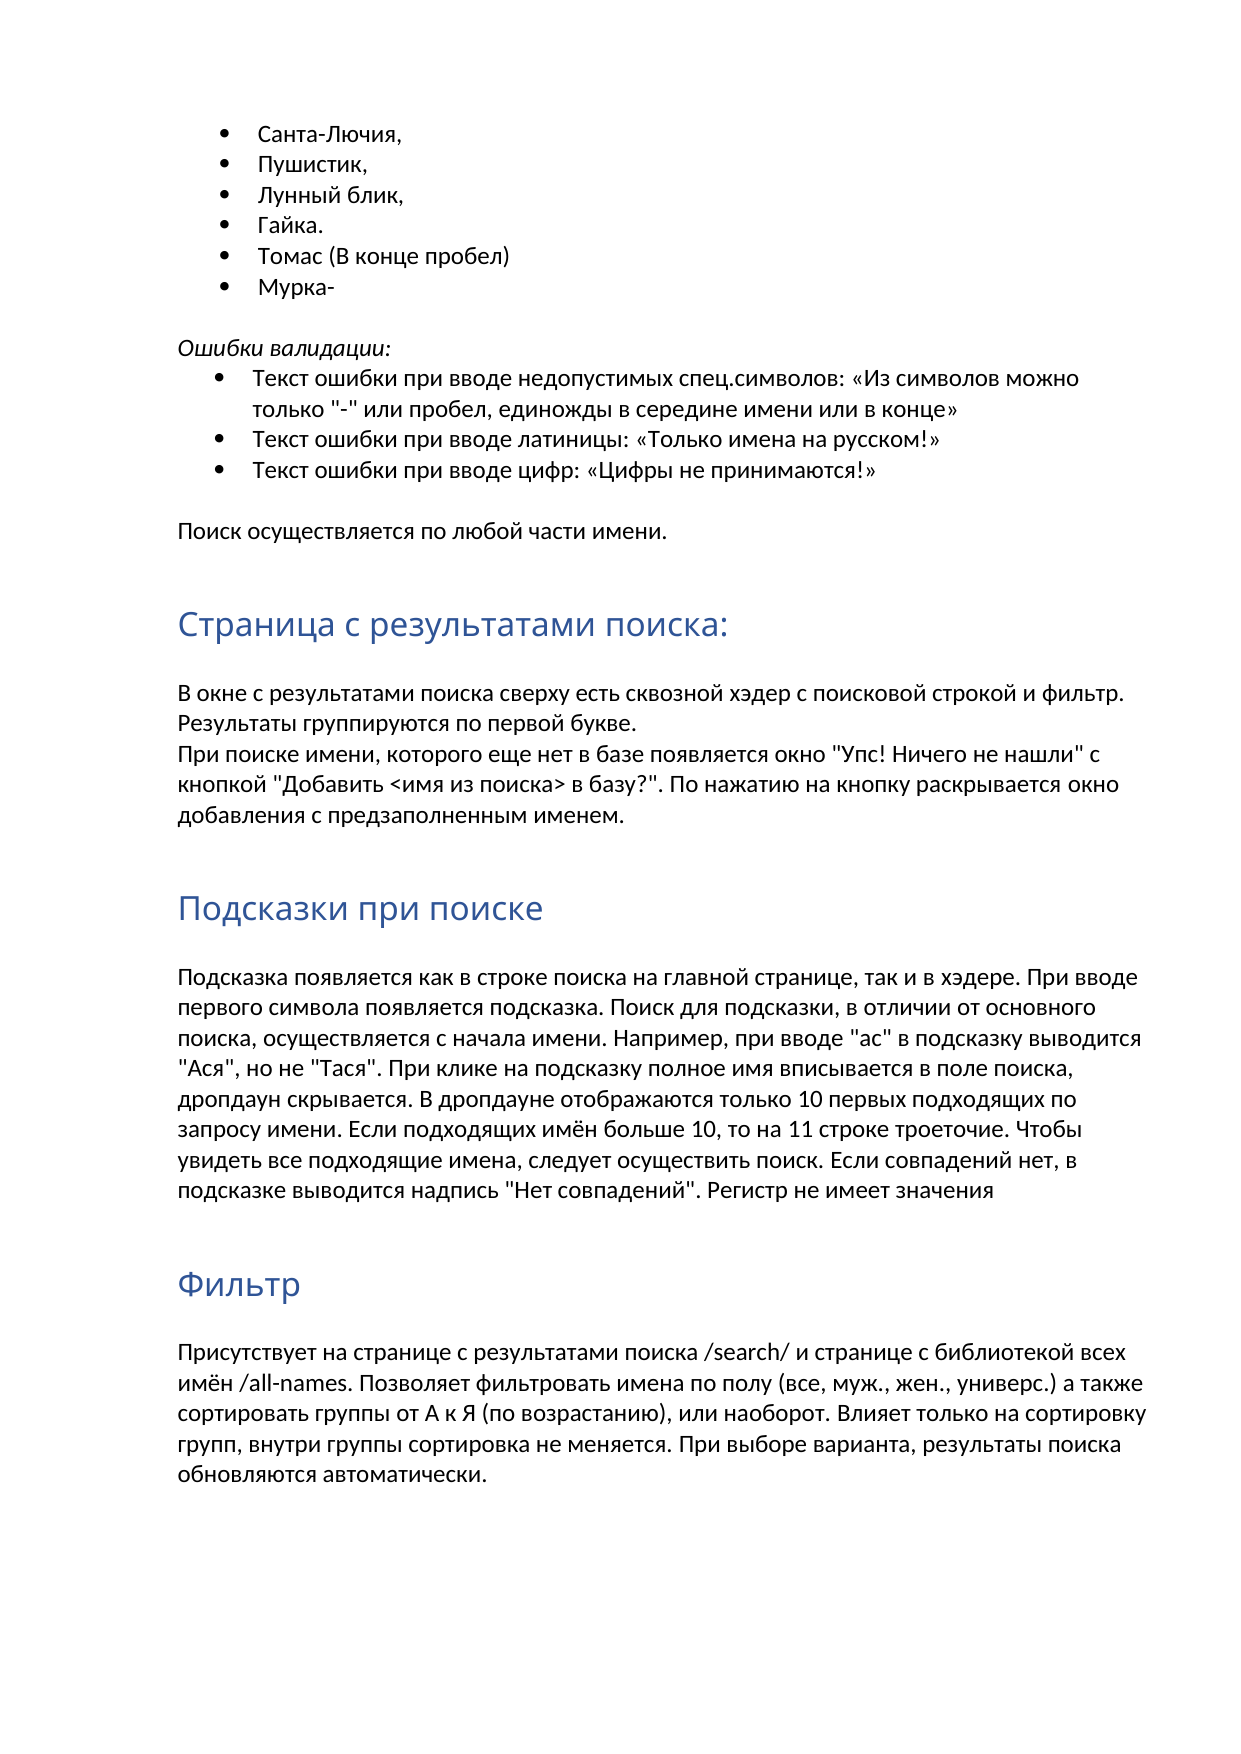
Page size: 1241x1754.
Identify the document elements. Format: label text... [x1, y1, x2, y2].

subtitle Фильтр [177, 1261, 1152, 1306]
list Лунный блик, [220, 179, 1152, 210]
list Текст ошибки при вводе цифр: «Цифры не принимаются!» [215, 454, 1152, 515]
list Текст ошибки при вводе недопустимых спец.символов: «Из символов можно только "-" или пробел, единожды в середине имени или в конце» [215, 362, 1152, 423]
text Подсказка появляется как в строке поиска на главной странице, так и в хэдере. При вводе первого символа появляется подсказка. Поиск для подсказки, в отличии от основного поиска, осуществляется с начала имени. Например, при вводе "ас" в подсказку выводится "Ася", но не "Тася". При клике на подсказку полное имя вписывается в поле поиска, дропдаун скрывается. В дропдауне отображаются только 10 первых подходящих по запросу имени. Если подходящих имён больше 10, то на 11 строке троеточие. Чтобы увидеть все подходящие имена, следует осуществить поиск. Если совпадений нет, в подсказке выводится надпись "Нет совпадений". Регистр не имеет значения [177, 961, 1152, 1205]
text Ошибки валидации: [177, 332, 1152, 362]
list Мурка- [220, 271, 1152, 332]
list Пушистик, [220, 149, 1152, 179]
list Гайка. [220, 210, 1152, 240]
text Поиск осуществляется по любой части имени. [177, 515, 1152, 545]
text Присутствует на странице с результатами поиска /search/ и странице с библиотекой всех имён /all-names. Позволяет фильтровать имена по полу (все, муж., жен., универс.) а также сортировать группы от А к Я (по возрастанию), или наоборот. Влияет только на сортировку групп, внутри группы сортировка не меняется. При выборе варианта, результаты поиска обновляются автоматически. [177, 1337, 1152, 1489]
text При поиске имени, которого еще нет в базе появляется окно "Упс! Ничего не нашли" с кнопкой "Добавить <имя из поиска> в базу?". По нажатию на кнопку раскрывается окно добавления с предзаполненным именем. [177, 738, 1152, 829]
subtitle Подсказки при поиске [177, 885, 1152, 930]
text В окне с результатами поиска сверху есть сквозной хэдер с поисковой строкой и фильтр. Результаты группируются по первой букве. [177, 677, 1152, 738]
subtitle Страница с результатами поиска: [177, 601, 1152, 646]
list Текст ошибки при вводе латиницы: «Только имена на русском!» [215, 423, 1152, 454]
list Санта-Лючия, [220, 118, 1152, 149]
list Томас (В конце пробел) [220, 240, 1152, 271]
